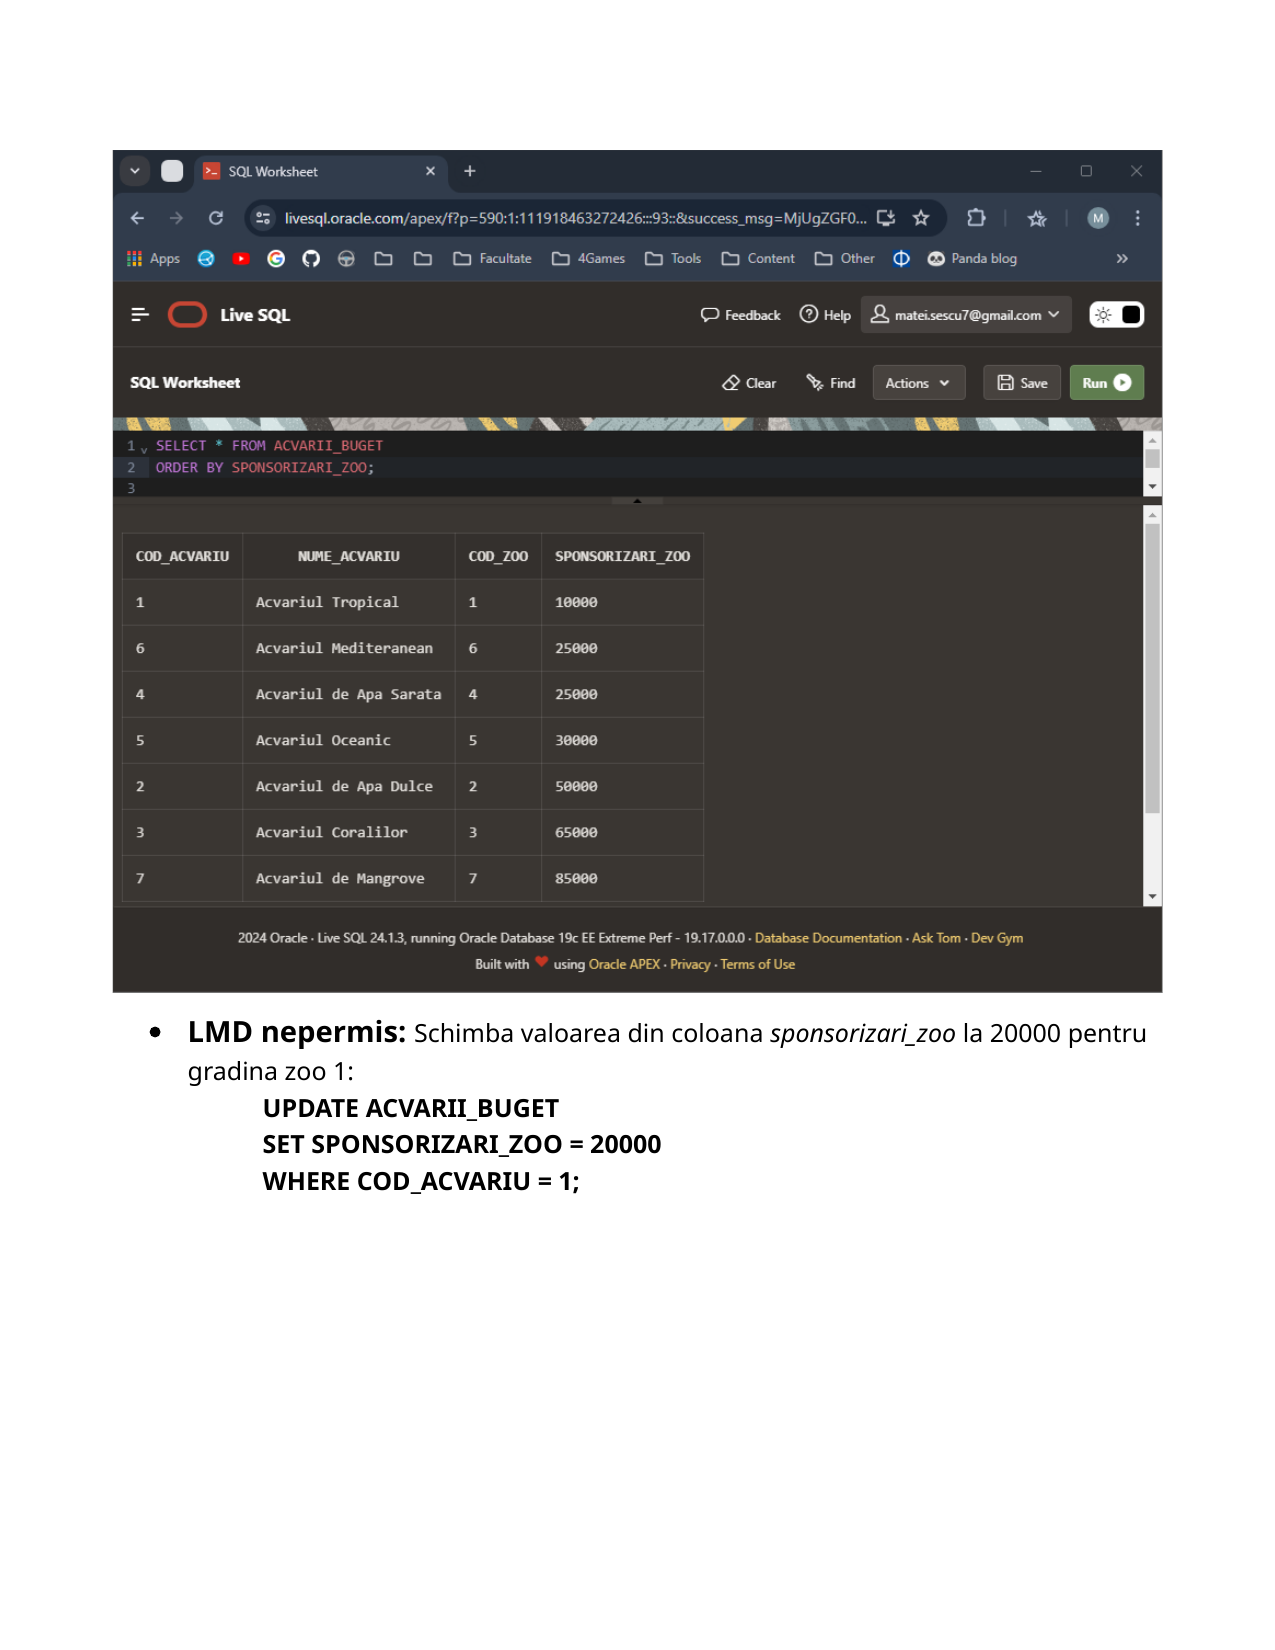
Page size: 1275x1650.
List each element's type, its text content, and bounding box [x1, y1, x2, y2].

list WHERE COD_ACVARIU = 1; [262, 1164, 1162, 1198]
list SET SPONSORIZARI_ZOO = 20000 [262, 1127, 1162, 1161]
list LMD nepermis: Schimba valoarea din coloana sponsorizari_zoo la 20000 pentru gradina zoo 1: [150, 1011, 1162, 1087]
picture [112, 150, 1163, 993]
list UPDATE ACVARII_BUGET [262, 1090, 1162, 1124]
